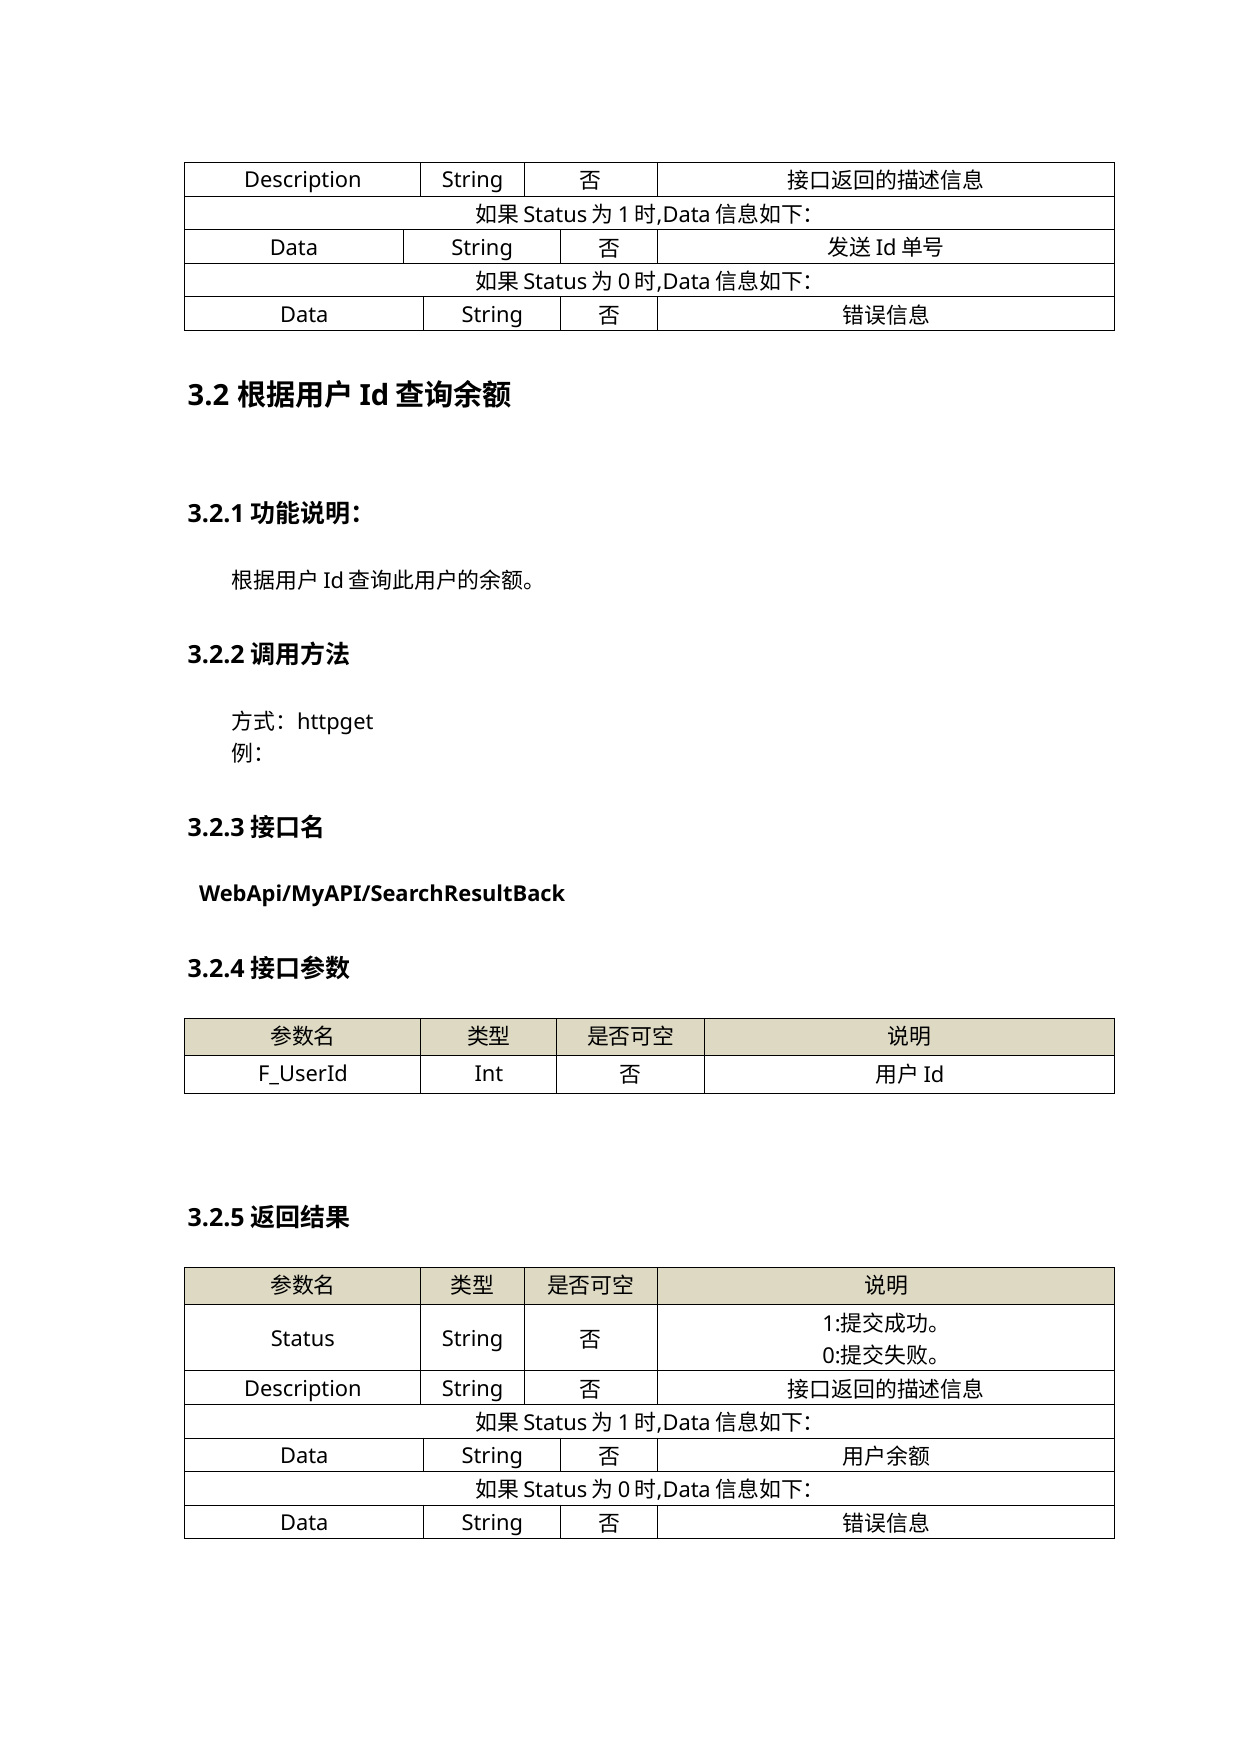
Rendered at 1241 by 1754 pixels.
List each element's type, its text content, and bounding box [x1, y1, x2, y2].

table_cell String [424, 297, 560, 330]
table_cell 接口返回的描述信息 [658, 1371, 1114, 1404]
table_header 是否可空 [557, 1019, 704, 1055]
subtitle 3.2 根据用户Id查询余额 [187, 360, 1053, 425]
text 方式：httpget [187, 703, 1053, 736]
table_cell Data [185, 1439, 423, 1471]
table_cell 否 [525, 163, 657, 196]
text 根据用户Id查询此用户的余额。 [187, 562, 1053, 595]
table_cell String [421, 163, 524, 196]
text WebApi/MyAPI/SearchResultBack [187, 877, 1053, 909]
table_cell Int [421, 1056, 556, 1092]
table_header 类型 [421, 1019, 556, 1055]
table_cell 否 [561, 1506, 657, 1538]
table_cell 发送Id单号 [658, 230, 1114, 263]
subtitle 3.2.2调用方法 [187, 620, 1053, 685]
table_cell F_UserId [185, 1056, 420, 1092]
table_cell String [424, 1506, 560, 1538]
table_header 参数名 [185, 1019, 420, 1055]
table_cell 否 [557, 1056, 704, 1092]
table_header 类型 [421, 1268, 524, 1304]
table_cell 否 [561, 297, 657, 330]
table_cell 如果Status为1时,Data信息如下： [185, 1405, 1114, 1437]
table_cell String [404, 230, 560, 263]
table_header 是否可空 [525, 1268, 657, 1304]
table_cell 用户Id [705, 1056, 1114, 1092]
table_cell String [421, 1305, 524, 1370]
table_cell 如果Status为1时,Data信息如下： [185, 197, 1114, 229]
table_cell String [424, 1439, 560, 1471]
table_cell 1:提交成功。 0:提交失败。 [658, 1305, 1114, 1370]
subtitle 3.2.1功能说明： [187, 479, 1053, 544]
table_cell 如果Status为0时,Data信息如下： [185, 264, 1114, 296]
table_header 说明 [705, 1019, 1114, 1055]
table_cell 否 [561, 1439, 657, 1471]
table_header 参数名 [185, 1268, 420, 1304]
table_cell Data [185, 1506, 423, 1538]
subtitle 3.2.4接口参数 [187, 934, 1053, 999]
table_cell 否 [561, 230, 657, 263]
table_cell 如果Status为0时,Data信息如下： [185, 1472, 1114, 1504]
table_cell Description [185, 1371, 420, 1404]
subtitle 3.2.3接口名 [187, 793, 1053, 858]
table_cell String [421, 1371, 524, 1404]
table_cell Description [185, 163, 420, 196]
subtitle 3.2.5返回结果 [187, 1183, 1053, 1248]
table_cell Status [185, 1305, 420, 1370]
table_cell Data [185, 230, 403, 263]
table_cell 接口返回的描述信息 [658, 163, 1114, 196]
table_cell 错误信息 [658, 297, 1114, 330]
table_cell 用户余额 [658, 1439, 1114, 1471]
table_header 说明 [658, 1268, 1114, 1304]
table_cell 错误信息 [658, 1506, 1114, 1538]
table_cell 否 [525, 1305, 657, 1370]
table_cell Data [185, 297, 423, 330]
table_cell 否 [525, 1371, 657, 1404]
text 例： [187, 736, 1053, 768]
